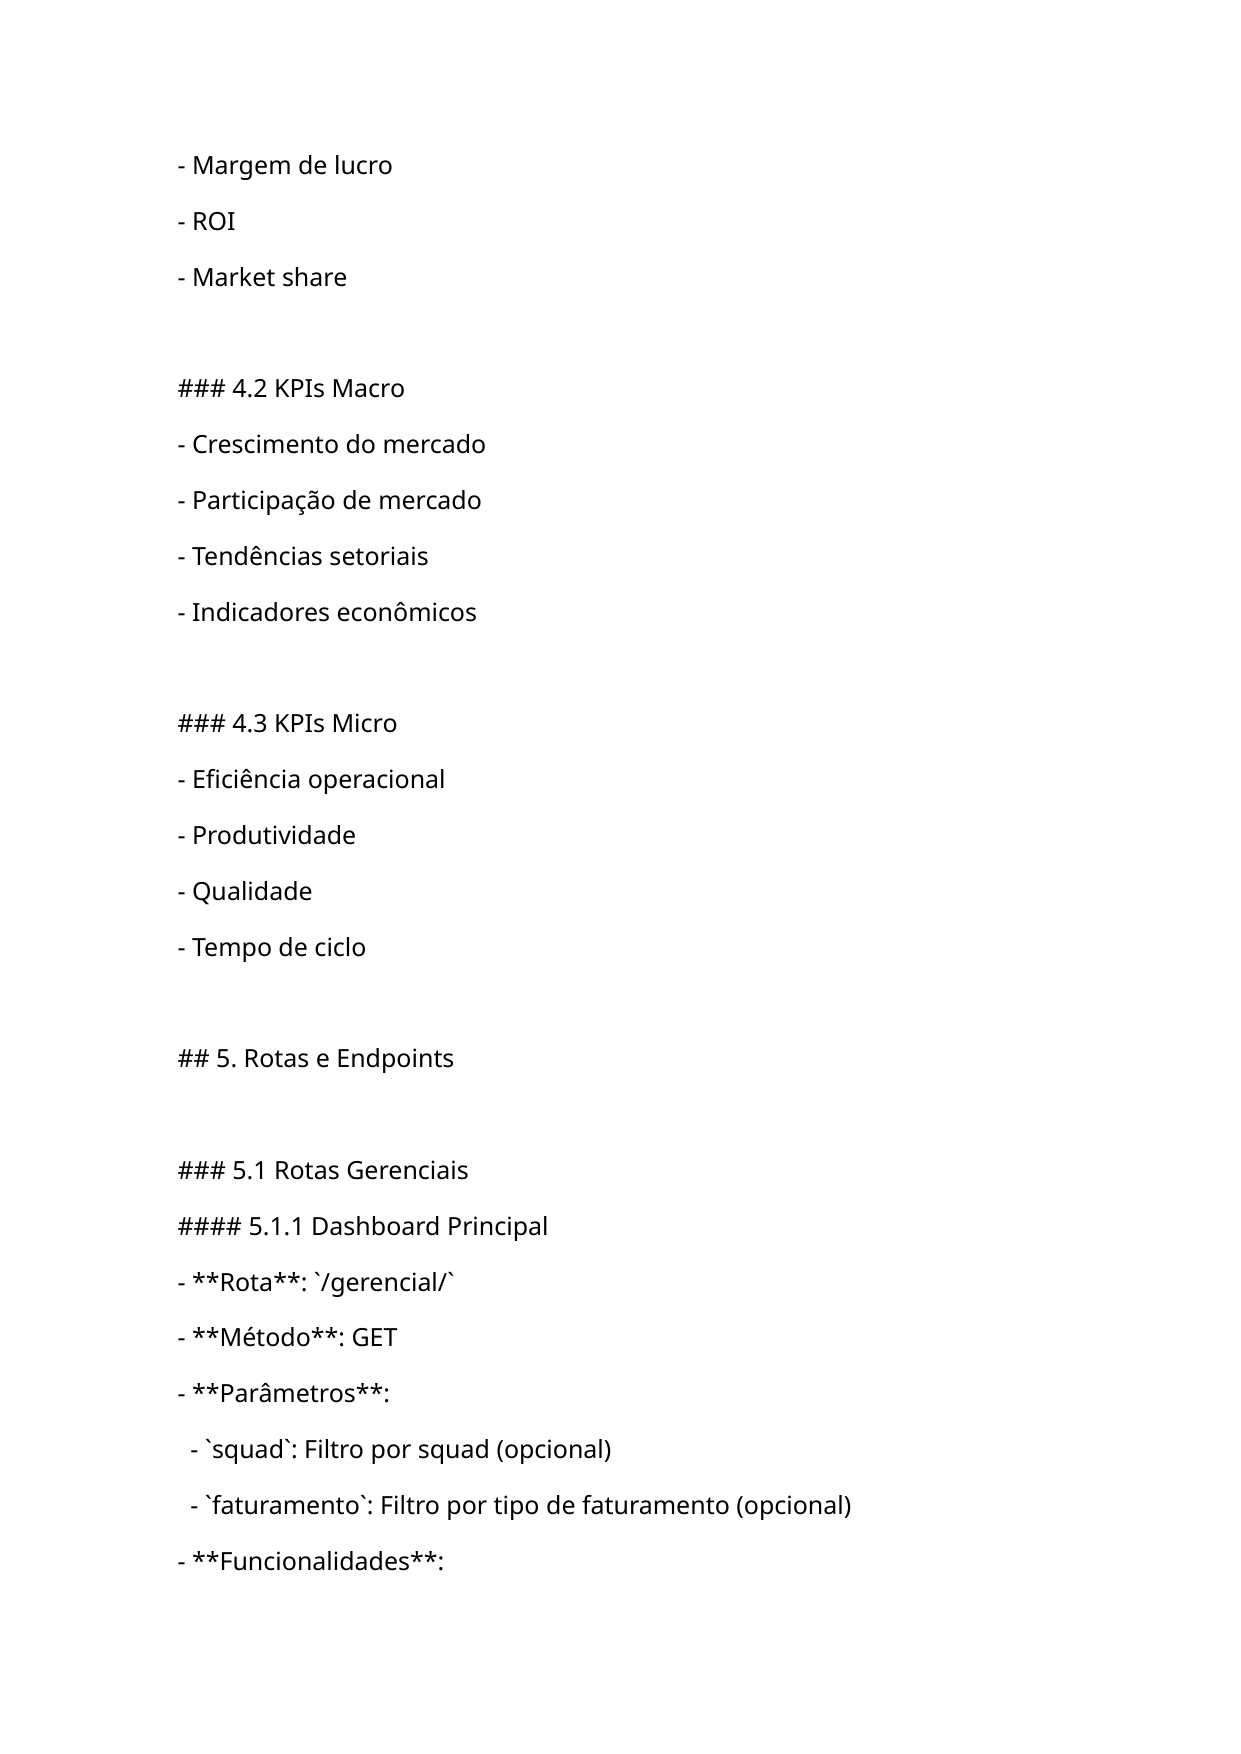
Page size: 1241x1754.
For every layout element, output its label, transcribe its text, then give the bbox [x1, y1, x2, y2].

text - **Método**: GET [177, 1320, 1063, 1354]
text - Indicadores econômicos [177, 594, 1063, 628]
text ## 5. Rotas e Endpoints [177, 1041, 1063, 1075]
text - Tendências setoriais [177, 538, 1063, 572]
text #### 5.1.1 Dashboard Principal [177, 1208, 1063, 1242]
text - Market share [177, 259, 1063, 293]
text - Participação de mercado [177, 483, 1063, 517]
text - **Funcionalidades**: [177, 1543, 1063, 1577]
text - Qualidade [177, 873, 1063, 907]
text - **Parâmetros**: [177, 1376, 1063, 1410]
text - Tempo de ciclo [177, 929, 1063, 963]
text - Margem de lucro [177, 148, 1063, 182]
text - Produtividade [177, 818, 1063, 852]
text - Eficiência operacional [177, 762, 1063, 796]
text ### 4.2 KPIs Macro [177, 371, 1063, 405]
text - ROI [177, 203, 1063, 237]
text - Crescimento do mercado [177, 427, 1063, 461]
text ### 5.1 Rotas Gerenciais [177, 1153, 1063, 1187]
text - **Rota**: `/gerencial/` [177, 1264, 1063, 1298]
text - `squad`: Filtro por squad (opcional) [177, 1432, 1063, 1466]
text ### 4.3 KPIs Micro [177, 706, 1063, 740]
text - `faturamento`: Filtro por tipo de faturamento (opcional) [177, 1488, 1063, 1522]
